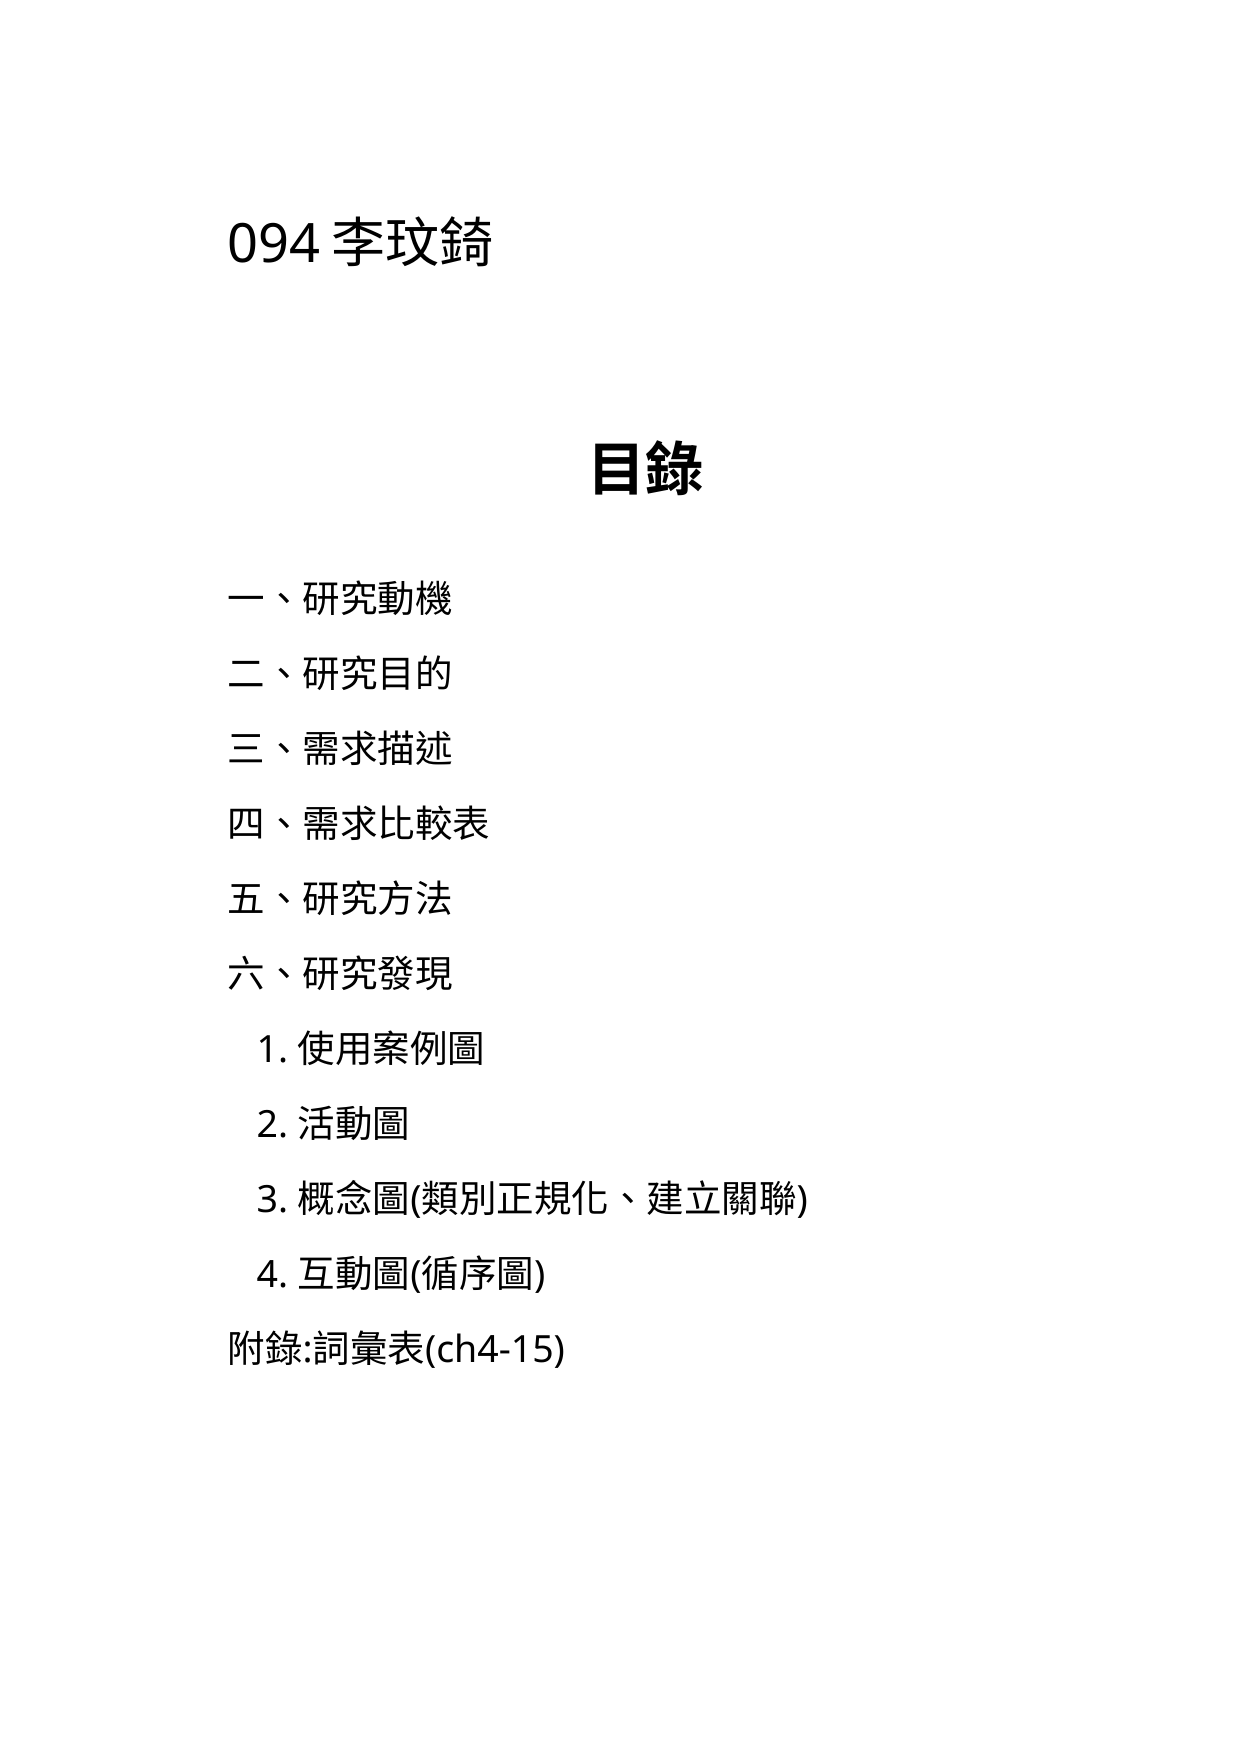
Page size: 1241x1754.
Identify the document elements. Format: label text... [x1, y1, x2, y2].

text 3. 概念圖(類別正規化、建立關聯) [227, 1158, 1063, 1233]
text 五、研究方法 [227, 858, 1063, 933]
text 四、需求比較表 [227, 783, 1063, 858]
text 三、需求描述 [227, 708, 1063, 783]
text 1. 使用案例圖 [227, 1008, 1063, 1083]
text 目錄 [227, 408, 1063, 521]
text 一、研究動機 [227, 558, 1063, 633]
text 4. 互動圖(循序圖) [227, 1233, 1063, 1308]
text 2. 活動圖 [227, 1083, 1063, 1158]
text 094李玟錡 [227, 183, 1063, 296]
text 附錄:詞彙表(ch4-15) [227, 1308, 1063, 1383]
text 二、研究目的 [227, 633, 1063, 708]
text 六、研究發現 [227, 933, 1063, 1008]
